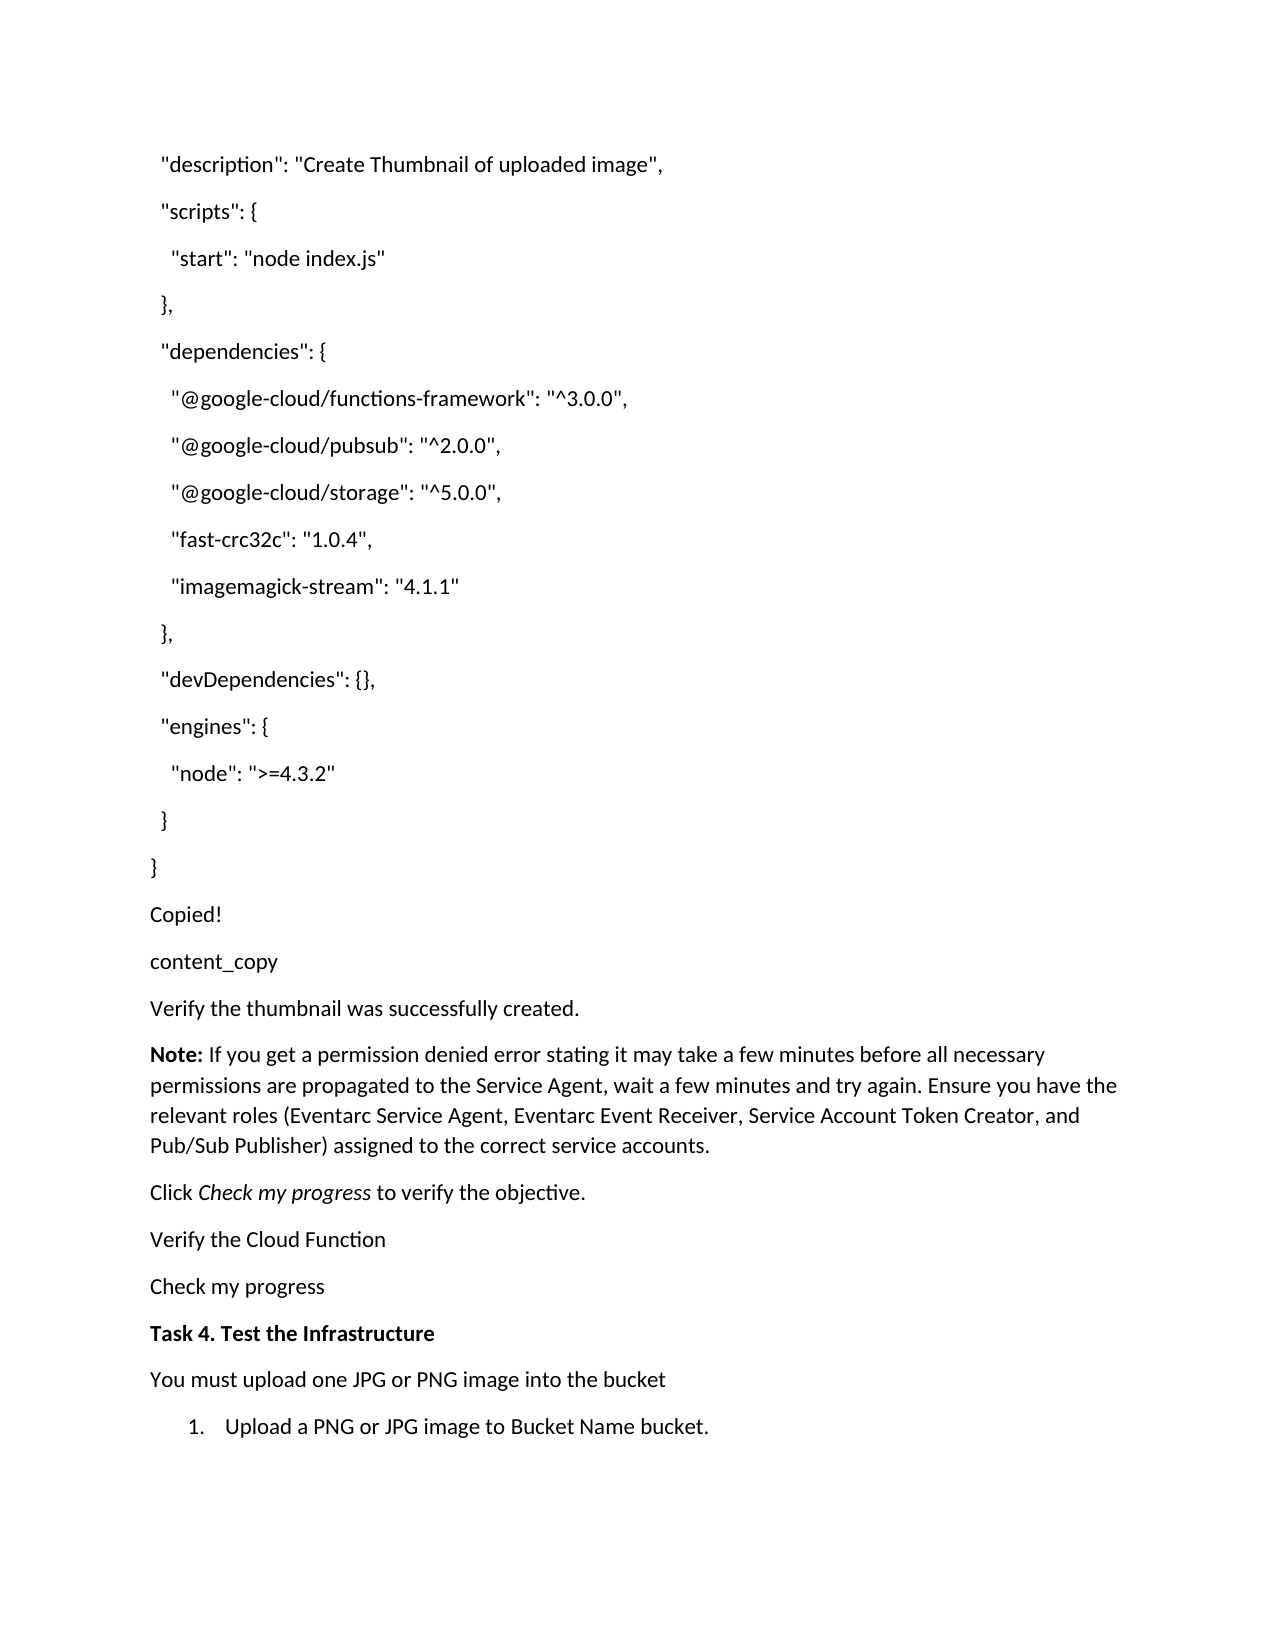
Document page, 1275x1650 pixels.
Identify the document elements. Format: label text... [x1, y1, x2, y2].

text Task 4. Test the Infrastructure [150, 1319, 1125, 1347]
text "scripts": { [150, 197, 1125, 225]
text "fast-crc32c": "1.0.4", [150, 525, 1125, 553]
text Note: If you get a permission denied error stating it may take a few minutes before all necessary permissions are propagated to the Service Agent, wait a few minutes and try again. Ensure you have the relevant roles (Eventarc Service Agent, Eventarc Event Receiver, Service Account Token Creator, and Pub/Sub Publisher) assigned to the correct service accounts. [150, 1041, 1125, 1159]
text Check my progress [150, 1272, 1125, 1300]
text "dependencies": { [150, 337, 1125, 366]
text Click Check my progress to verify the objective. [150, 1178, 1125, 1206]
text }, [150, 291, 1125, 319]
text You must upload one JPG or PNG image into the bucket [150, 1366, 1125, 1394]
text } [150, 806, 1125, 834]
text "engines": { [150, 712, 1125, 741]
text "@google-cloud/pubsub": "^2.0.0", [150, 431, 1125, 459]
text "imagemagick-stream": "4.1.1" [150, 572, 1125, 600]
text "start": "node index.js" [150, 244, 1125, 272]
text content_copy [150, 947, 1125, 975]
text Verify the Cloud Function [150, 1225, 1125, 1253]
text "node": ">=4.3.2" [150, 759, 1125, 787]
text "description": "Create Thumbnail of uploaded image", [150, 150, 1125, 178]
list Upload a PNG or JPG image to Bucket Name bucket. [187, 1412, 1125, 1441]
text Verify the thumbnail was successfully created. [150, 994, 1125, 1022]
text "@google-cloud/storage": "^5.0.0", [150, 478, 1125, 506]
text "devDependencies": {}, [150, 666, 1125, 694]
text Copied! [150, 900, 1125, 928]
text "@google-cloud/functions-framework": "^3.0.0", [150, 384, 1125, 412]
text }, [150, 619, 1125, 647]
text } [150, 853, 1125, 881]
